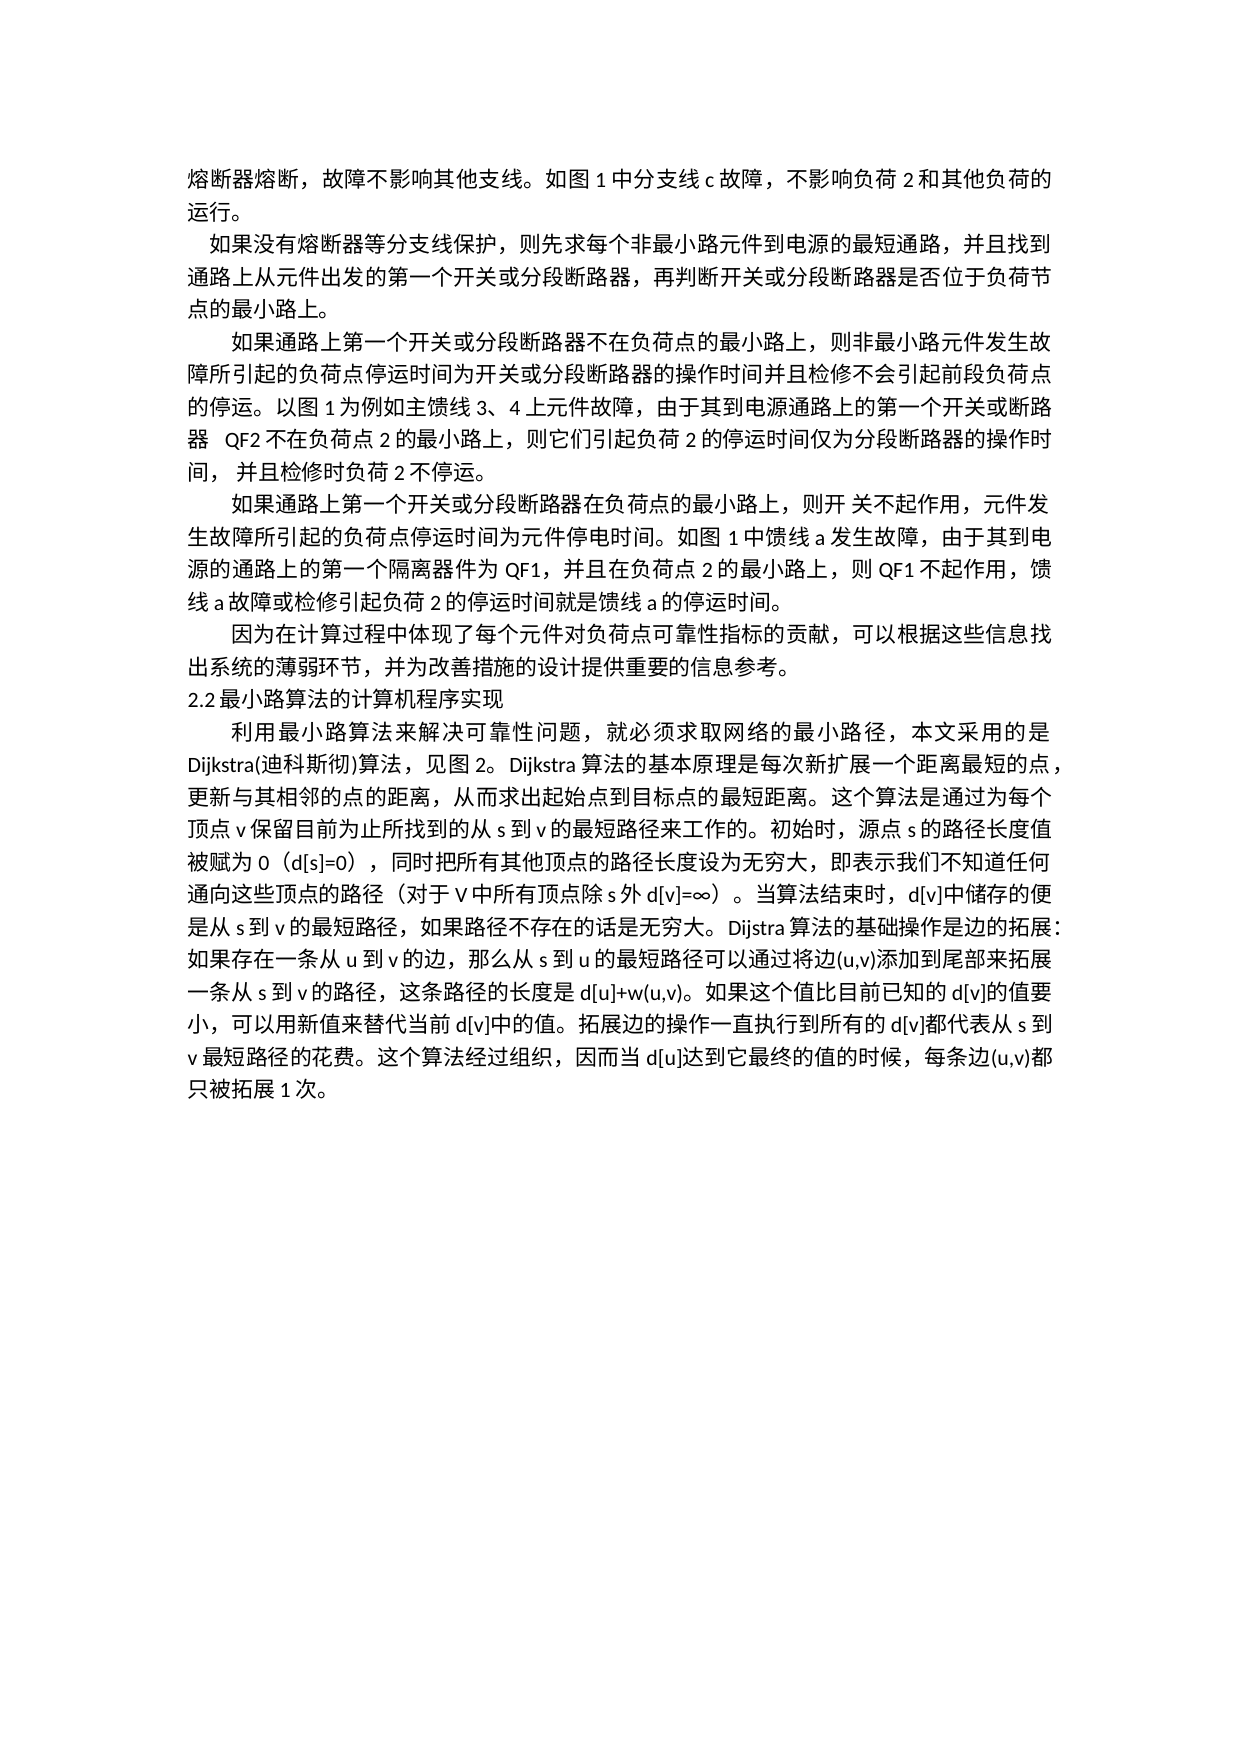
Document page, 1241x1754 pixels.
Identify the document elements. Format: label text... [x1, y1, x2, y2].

text 2.2最小路算法的计算机程序实现 [187, 682, 1053, 714]
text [187, 162, 1053, 324]
text 如果通路上第一个开关或分段断路器在负荷点的最小路上，则开 关不起作用，元件发生故障所引起的负荷点停运时间为元件停电时间。如图1中馈线a发生故障，由于其到电源的通路上的第一个隔离器件为QF1，并且在负荷点2的最小路上，则QF1不起作用，馈线a故障或检修引起负荷2的停运时间就是馈线a的停运时间。 [187, 487, 1053, 617]
text 利用最小路算法来解决可靠性问题，就必须求取网络的最小路径，本文采用的是Dijkstra(迪科斯彻)算法，见图2。Dijkstra算法的基本原理是每次新扩展一个距离最短的点，更新与其相邻的点的距离，从而求出起始点到目标点的最短距离。这个算法是通过为每个顶点v保留目前为止所找到的从s到v的最短路径来工作的。初始时，源点s的路径长度值被赋为0（d[s]=0），同时把所有其他顶点的路径长度设为无穷大，即表示我们不知道任何通向这些顶点的路径（对于V中所有顶点除s外d[v]=∞）。当算法结束时，d[v]中储存的便是从s到v的最短路径，如果路径不存在的话是无穷大。Dijstra算法的基础操作是边的拓展：如果存在一条从u到v的边，那么从s到u的最短路径可以通过将边(u,v)添加到尾部来拓展一条从s到v的路径，这条路径的长度是d[u]+w(u,v)。如果这个值比目前已知的d[v]的值要小，可以用新值来替代当前d[v]中的值。拓展边的操作一直执行到所有的d[v]都代表从s到v最短路径的花费。这个算法经过组织，因而当d[u]达到它最终的值的时候，每条边(u,v)都只被拓展1次。 [187, 714, 1053, 1104]
text 因为在计算过程中体现了每个元件对负荷点可靠性指标的贡献，可以根据这些信息找出系统的薄弱环节，并为改善措施的设计提供重要的信息参考。 [187, 617, 1053, 682]
text 如果通路上第一个开关或分段断路器不在负荷点的最小路上，则非最小路元件发生故障所引起的负荷点停运时间为开关或分段断路器的操作时间并且检修不会引起前段负荷点的停运。以图1为例如主馈线3、4上元件故障，由于其到电源通路上的第一个开关或断路器 QF2不在负荷点2的最小路上，则它们引起负荷2的停运时间仅为分段断路器的操作时间， 并且检修时负荷2不停运。 [187, 324, 1053, 487]
